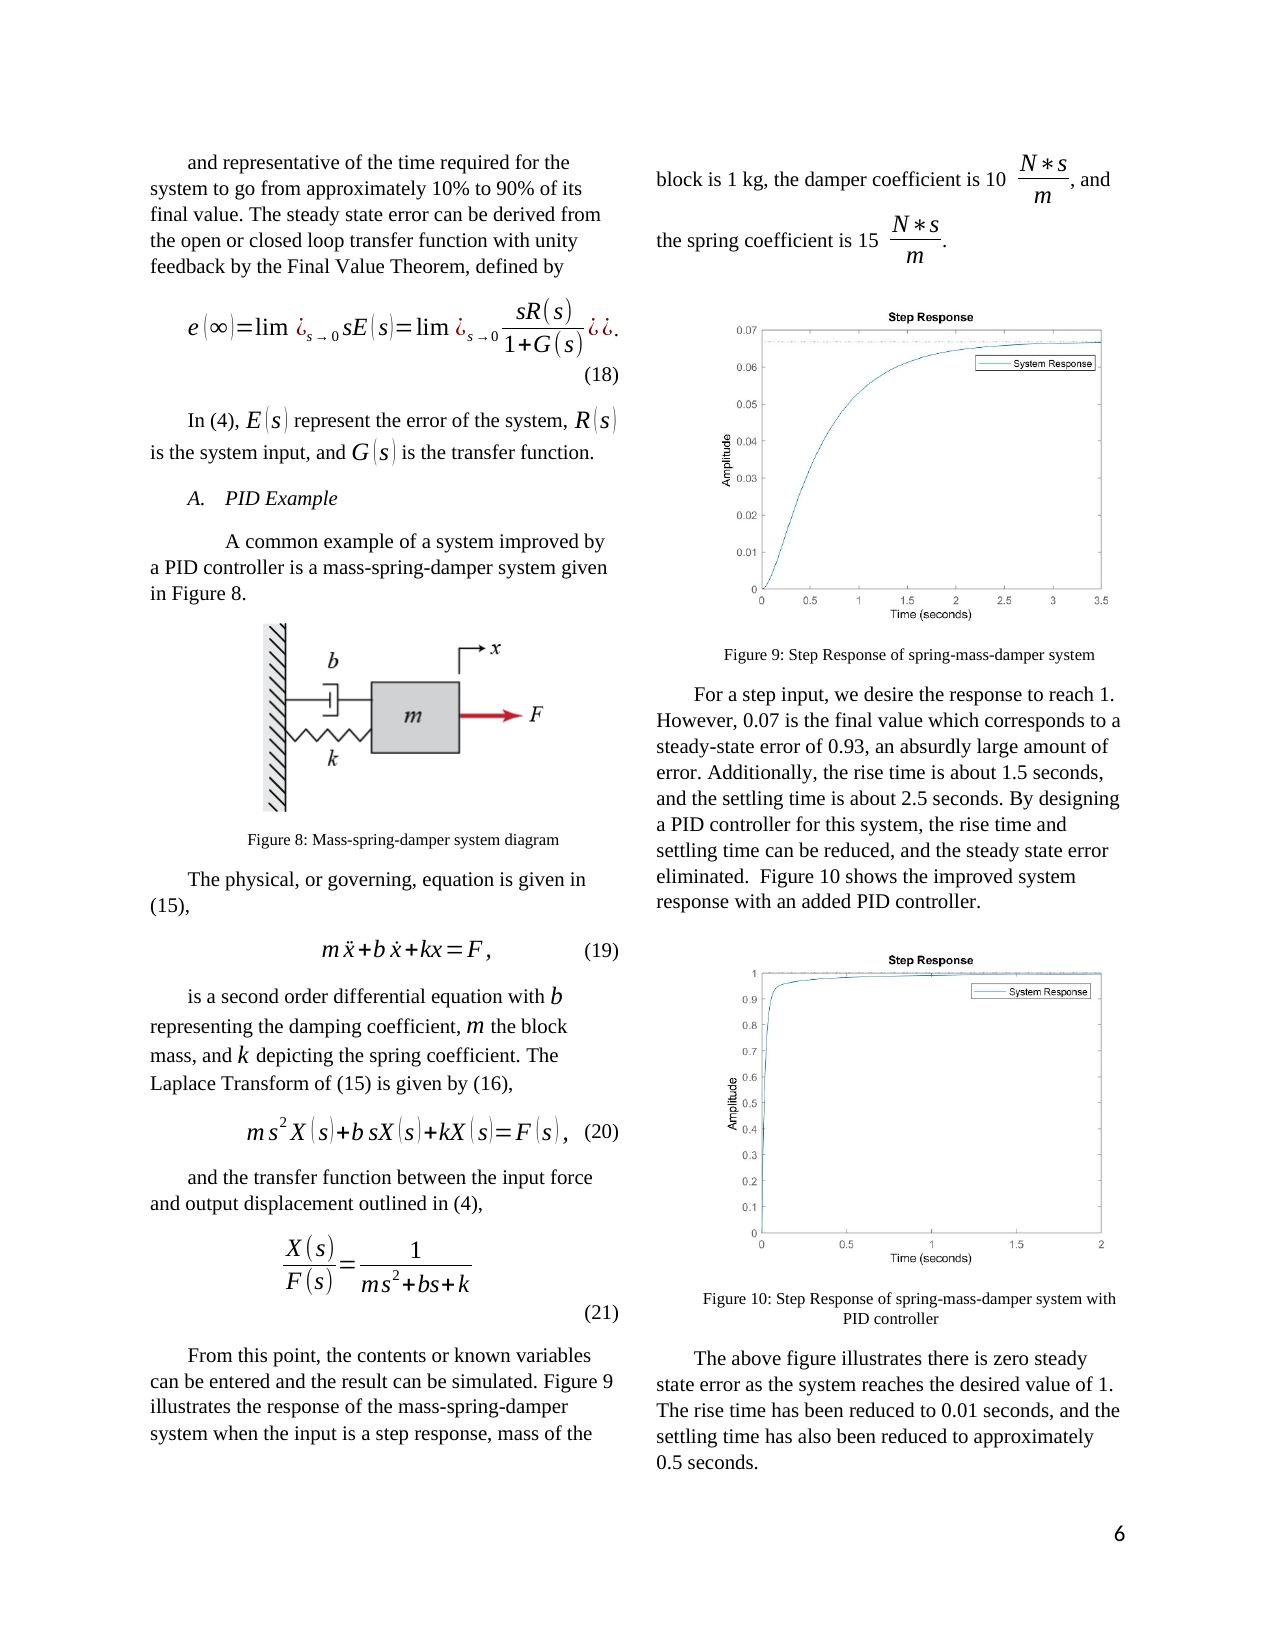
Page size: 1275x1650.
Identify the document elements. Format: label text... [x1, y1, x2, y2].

text (20) [150, 1113, 619, 1146]
picture [263, 623, 544, 812]
text In (4), represent the error of the system, is the system input, and is the transfer function. [150, 404, 619, 468]
text The physical, or governing, equation is given in (15), [150, 867, 619, 917]
text Figure 10: Step Response of spring-mass-damper system with PID controller [656, 1288, 1125, 1328]
text From this point, the contents or known variables can be entered and the result can be simulated. Figure 9 illustrates the response of the mass-spring-damper system when the input is a step response, mass of the block is 1 kg, the damper coefficient is 10 , and the spring coefficient is 15 . [656, 150, 1125, 270]
text Figure 9: Step Response of spring-mass-damper system [656, 645, 1125, 664]
text For a step input, we desire the response to reach 1. However, 0.07 is the final value which corresponds to a steady-state error of 0.93, an absurdly large amount of error. Additionally, the rise time is about 1.5 seconds, and the settling time is about 2.5 seconds. By designing a PID controller for this system, the rise time and settling time can be reduced, and the steady state error eliminated. Figure 10 shows the improved system response with an added PID controller. [656, 682, 1125, 913]
text Figure 8: Mass-spring-damper system diagram [150, 830, 619, 849]
text and representative of the time required for the system to go from approximately 10% to 90% of its final value. The steady state error can be derived from the open or closed loop transfer function with unity feedback by the Final Value Theorem, defined by [150, 150, 619, 278]
text A common example of a system improved by a PID controller is a mass-spring-damper system given in Figure 8. [150, 529, 619, 605]
text The above figure illustrates there is zero steady state error as the system reaches the desired value of 1. The rise time has been reduced to 0.01 seconds, and the settling time has also been reduced to approximately 0.5 seconds. [656, 1346, 1125, 1474]
picture [693, 932, 1144, 1270]
text From this point, the contents or known variables can be entered and the result can be simulated. Figure 9 illustrates the response of the mass-spring-damper system when the input is a step response, mass of the block is 1 kg, the damper coefficient is 10 , and the spring coefficient is 15 . [150, 1343, 619, 1444]
text is a second order differential equation with representing the damping coefficient, the block mass, and depicting the spring coefficient. The Laplace Transform of (15) is given by (16), [150, 982, 619, 1095]
text (21) [150, 1233, 619, 1324]
list PID Example [150, 486, 619, 510]
text (19) [150, 936, 619, 964]
text and the transfer function between the input force and output displacement outlined in (4), [150, 1165, 619, 1215]
text . (18) [150, 296, 619, 386]
picture [693, 288, 1144, 626]
